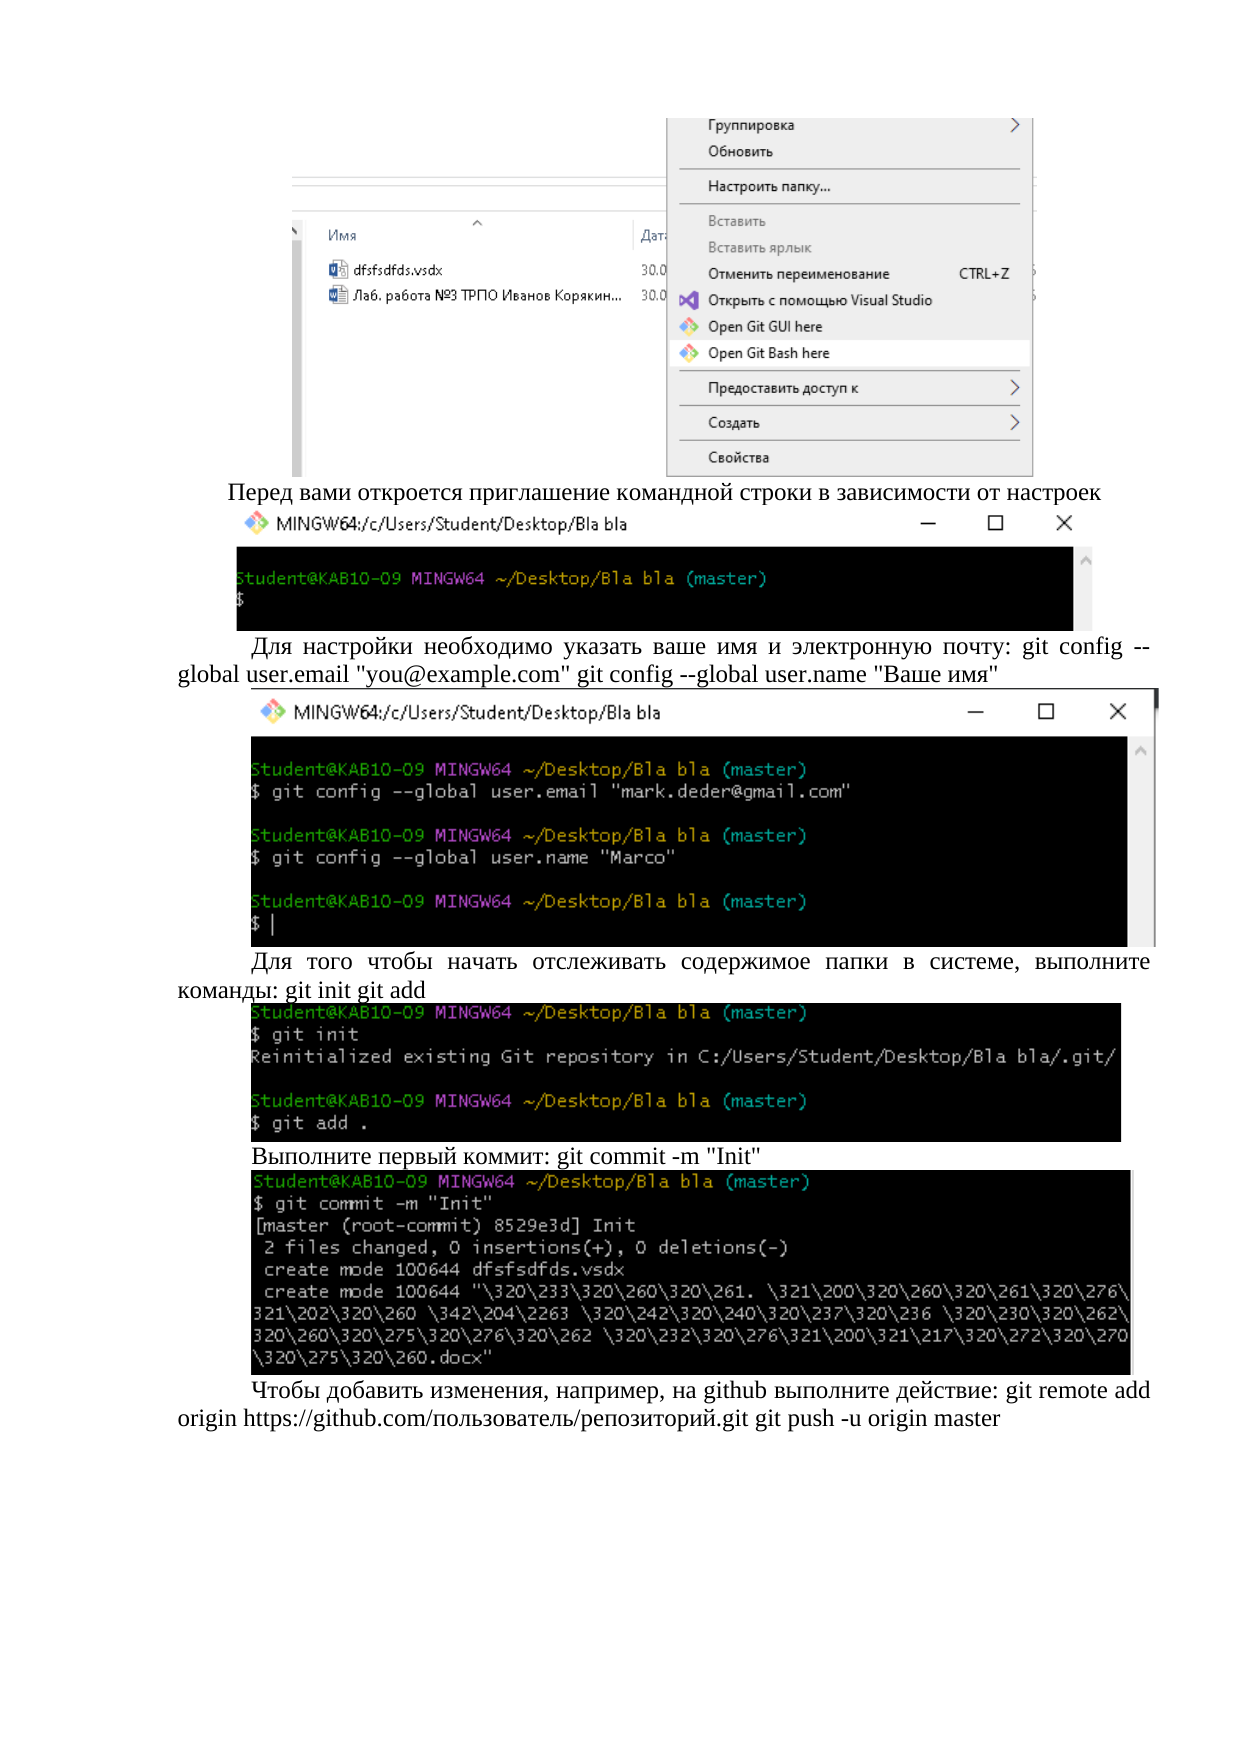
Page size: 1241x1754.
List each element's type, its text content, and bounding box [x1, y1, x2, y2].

picture [251, 1003, 1122, 1142]
text Выполните первый коммит: git commit -m "Init" [177, 1141, 1152, 1170]
text Чтобы добавить изменения, например, на github выполните действие: git remote add origin https://github.com/пользователь/репозиторий.git git push -u origin master [177, 1375, 1152, 1432]
text Для того чтобы начать отслеживать содержимое папки в системе, выполните команды: git init git add [177, 946, 1152, 1004]
text Перед вами откроется приглашение командной строки в зависимости от настроек [177, 477, 1152, 505]
picture [251, 1170, 1134, 1375]
text Для настройки необходимо указать ваше имя и электронную почту: git config --global user.email "you@example.com" git config --global user.name "Ваше имя" [177, 631, 1152, 688]
picture [251, 688, 1159, 947]
picture [236, 505, 1093, 631]
picture [292, 118, 1037, 477]
